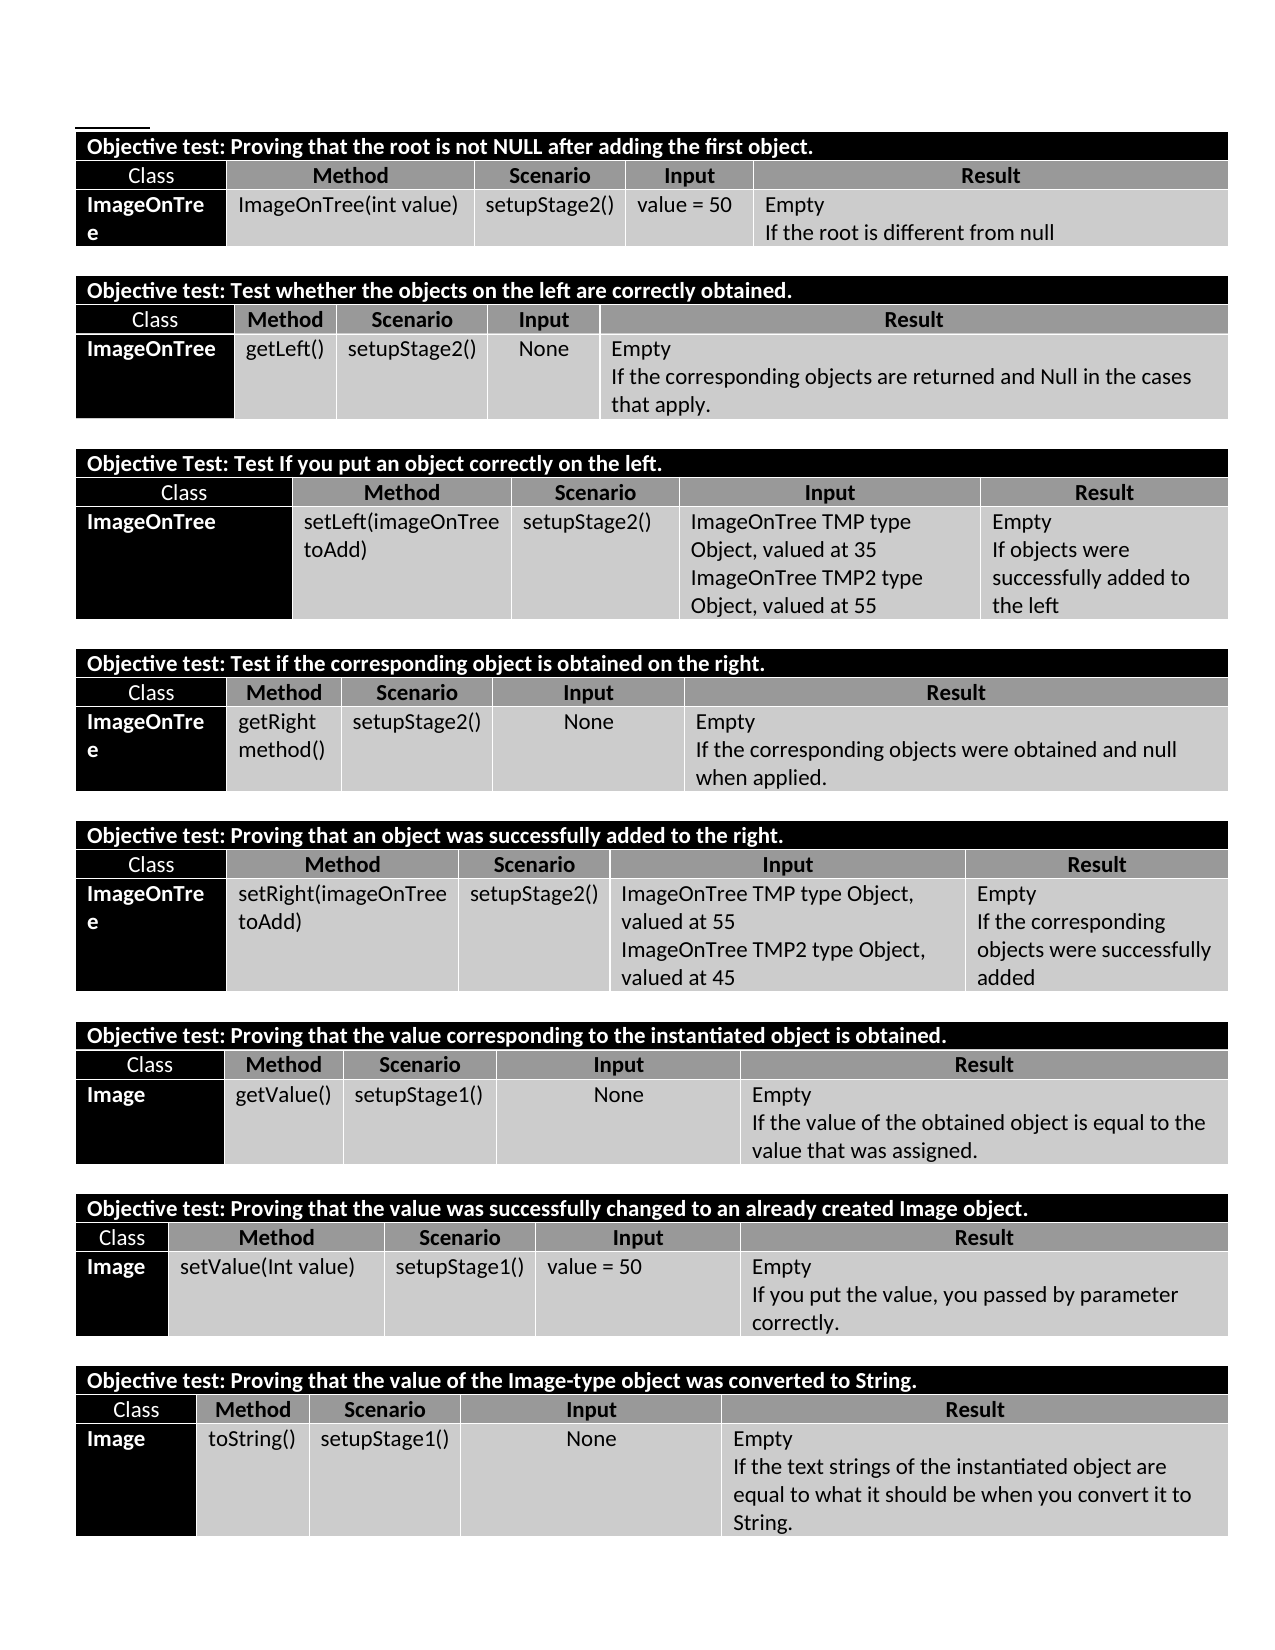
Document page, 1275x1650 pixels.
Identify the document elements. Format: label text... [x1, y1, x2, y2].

table_cell Method [293, 478, 511, 506]
table_cell None [493, 707, 684, 791]
table_header Objective test: Proving that the value corresponding to the instantiated object is obtained. [76, 1022, 1228, 1049]
table_cell Scenario [459, 850, 609, 878]
table_cell Class [76, 161, 226, 189]
table_cell value = 50 [536, 1252, 740, 1336]
table_cell Empty If the corresponding objects are returned and Null in the cases that apply. [601, 335, 1228, 418]
table_cell Scenario [512, 478, 679, 506]
table_cell ImageOnTree [76, 190, 226, 246]
table_cell Method [227, 161, 474, 189]
table_cell Method [169, 1223, 384, 1251]
table_cell Class [76, 1051, 224, 1079]
table_cell Method [197, 1395, 309, 1423]
table_cell Image [76, 1252, 168, 1336]
table_cell Scenario [310, 1395, 460, 1423]
table_header Objective test: Test if the corresponding object is obtained on the right. [76, 649, 1228, 677]
table_cell Result [741, 1051, 1228, 1079]
table_cell Method [225, 1051, 343, 1079]
table_cell setupStage2() [337, 335, 487, 418]
table_cell getRight method() [227, 707, 341, 791]
table_cell setRight(imageOnTree toAdd) [227, 879, 458, 991]
table_cell setupStage2() [475, 190, 625, 246]
table_cell ImageOnTree [76, 879, 226, 991]
table_cell Empty If you put the value, you passed by parameter correctly. [741, 1252, 1228, 1336]
table_header Objective test: Proving that the root is not NULL after adding the first object. [76, 132, 1228, 160]
table_cell Input [488, 305, 599, 333]
table_cell Result [685, 678, 1228, 706]
table_cell Empty If the corresponding objects were successfully added [966, 879, 1228, 991]
table_cell Scenario [344, 1051, 496, 1079]
table_cell Method [235, 305, 336, 333]
table_cell toString() [197, 1424, 309, 1536]
table_cell Input [493, 678, 684, 706]
table_cell Class [76, 678, 226, 706]
table_cell setupStage1() [344, 1080, 496, 1164]
table_cell Scenario [342, 678, 492, 706]
table_cell None [488, 335, 599, 418]
table_header Objective Test: Test If you put an object correctly on the left. [76, 449, 1228, 477]
table_cell Image [76, 1424, 196, 1536]
table_header Objective test: Proving that the value of the Image-type object was converted to String. [76, 1366, 1228, 1394]
table_cell getLeft() [235, 335, 336, 418]
table_cell Input [626, 161, 753, 189]
table_cell ImageOnTree TMP type Object, valued at 35 ImageOnTree TMP2 type Object, valued at 55 [680, 507, 980, 619]
table_cell Image [76, 1080, 224, 1164]
table_cell Class [76, 305, 234, 333]
table_cell Input [680, 478, 980, 506]
table_cell setLeft(imageOnTree toAdd) [293, 507, 511, 619]
table_cell Result [722, 1395, 1228, 1423]
table_cell Result [981, 478, 1228, 506]
table_cell Input [461, 1395, 721, 1423]
table_cell ImageOnTree [76, 707, 226, 791]
table_cell Empty If the corresponding objects were obtained and null when applied. [685, 707, 1228, 791]
table_cell Class [76, 1395, 196, 1423]
table_cell getValue() [225, 1080, 343, 1164]
table_cell Result [741, 1223, 1228, 1251]
table_cell Result [601, 305, 1228, 333]
table_cell setValue(Int value) [169, 1252, 384, 1336]
table_cell setupStage2() [512, 507, 679, 619]
table_header Objective test: Proving that an object was successfully added to the right. [76, 821, 1228, 849]
table_cell Scenario [385, 1223, 535, 1251]
table_cell Class [76, 478, 292, 506]
table_cell Result [966, 850, 1228, 878]
table_header Objective test: Test whether the objects on the left are correctly obtained. [76, 276, 1228, 304]
table_cell Empty If objects were successfully added to the left [981, 507, 1228, 619]
table_cell Class [76, 850, 226, 878]
table_cell Result [754, 161, 1228, 189]
table_cell setupStage1() [385, 1252, 535, 1336]
table_cell ImageOnTree(int value) [227, 190, 474, 246]
table_cell Empty If the text strings of the instantiated object are equal to what it should be when you convert it to String. [722, 1424, 1228, 1536]
table_cell setupStage2() [342, 707, 492, 791]
table_cell Scenario [475, 161, 625, 189]
table_cell Input [611, 850, 965, 878]
table_cell ImageOnTree [76, 507, 292, 619]
table_cell Method [227, 850, 458, 878]
table_cell Input [497, 1051, 740, 1079]
table_cell ImageOnTree TMP type Object, valued at 55 ImageOnTree TMP2 type Object, valued at 45 [611, 879, 965, 991]
table_header Objective test: Proving that the value was successfully changed to an already created Image object. [76, 1194, 1228, 1222]
table_cell Empty If the root is different from null [754, 190, 1228, 246]
table_cell Input [536, 1223, 740, 1251]
table_cell Class [76, 1223, 168, 1251]
table_cell None [461, 1424, 721, 1536]
table_cell Method [227, 678, 341, 706]
table_cell setupStage1() [310, 1424, 460, 1536]
table_cell ImageOnTree [76, 335, 234, 418]
table_cell None [497, 1080, 740, 1164]
table_cell Empty If the value of the obtained object is equal to the value that was assigned. [741, 1080, 1228, 1164]
table_cell Scenario [337, 305, 487, 333]
table_cell setupStage2() [459, 879, 609, 991]
table_cell value = 50 [626, 190, 753, 246]
